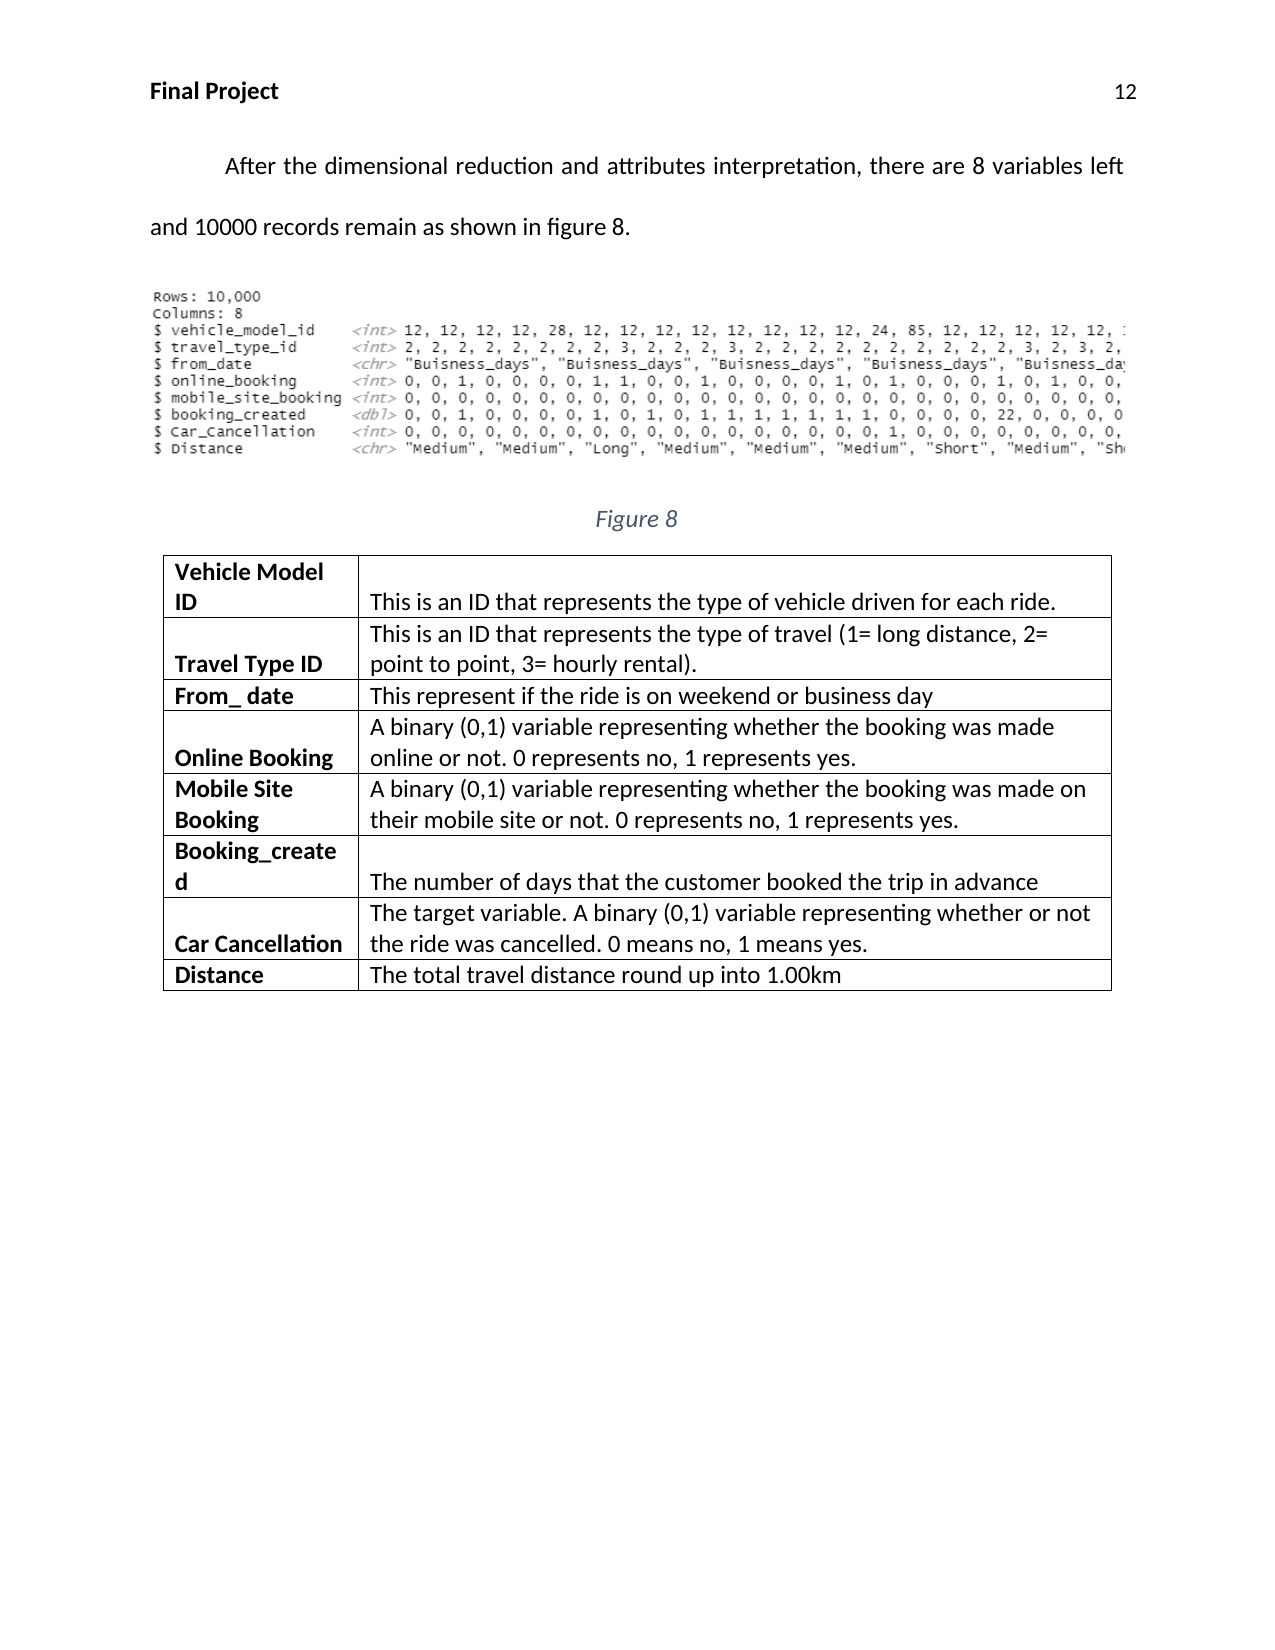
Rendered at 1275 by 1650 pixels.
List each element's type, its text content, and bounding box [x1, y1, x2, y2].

table_cell A binary (0,1) variable representing whether the booking was made on their mobile site or not. 0 represents no, 1 represents yes. [359, 774, 1111, 834]
table_cell This is an ID that represents the type of travel (1= long distance, 2= point to point, 3= hourly rental). [359, 618, 1111, 679]
picture [150, 288, 1125, 459]
table_cell Mobile Site Booking [164, 774, 358, 834]
table_cell This represent if the ride is on weekend or business day [359, 680, 1111, 710]
table_cell From_ date [164, 680, 358, 710]
table_cell The total travel distance round up into 1.00km [359, 960, 1111, 990]
table_cell Distance [164, 960, 358, 990]
table_cell Travel Type ID [164, 618, 358, 679]
table_header This is an ID that represents the type of vehicle driven for each ride. [359, 556, 1111, 617]
table_cell The number of days that the customer booked the trip in advance [359, 836, 1111, 897]
table_cell A binary (0,1) variable representing whether the booking was made online or not. 0 represents no, 1 represents yes. [359, 711, 1111, 772]
table_cell Online Booking [164, 711, 358, 772]
table_cell The target variable. A binary (0,1) variable representing whether or not the ride was cancelled. 0 means no, 1 means yes. [359, 898, 1111, 959]
table_cell Booking_created [164, 836, 358, 897]
text Figure 8 [150, 503, 1125, 534]
table_cell Car Cancellation [164, 898, 358, 959]
text After the dimensional reduction and attributes interpretation, there are 8 variables left and 10000 records remain as shown in figure 8. [150, 150, 1125, 242]
table_header Vehicle Model ID [164, 556, 358, 617]
